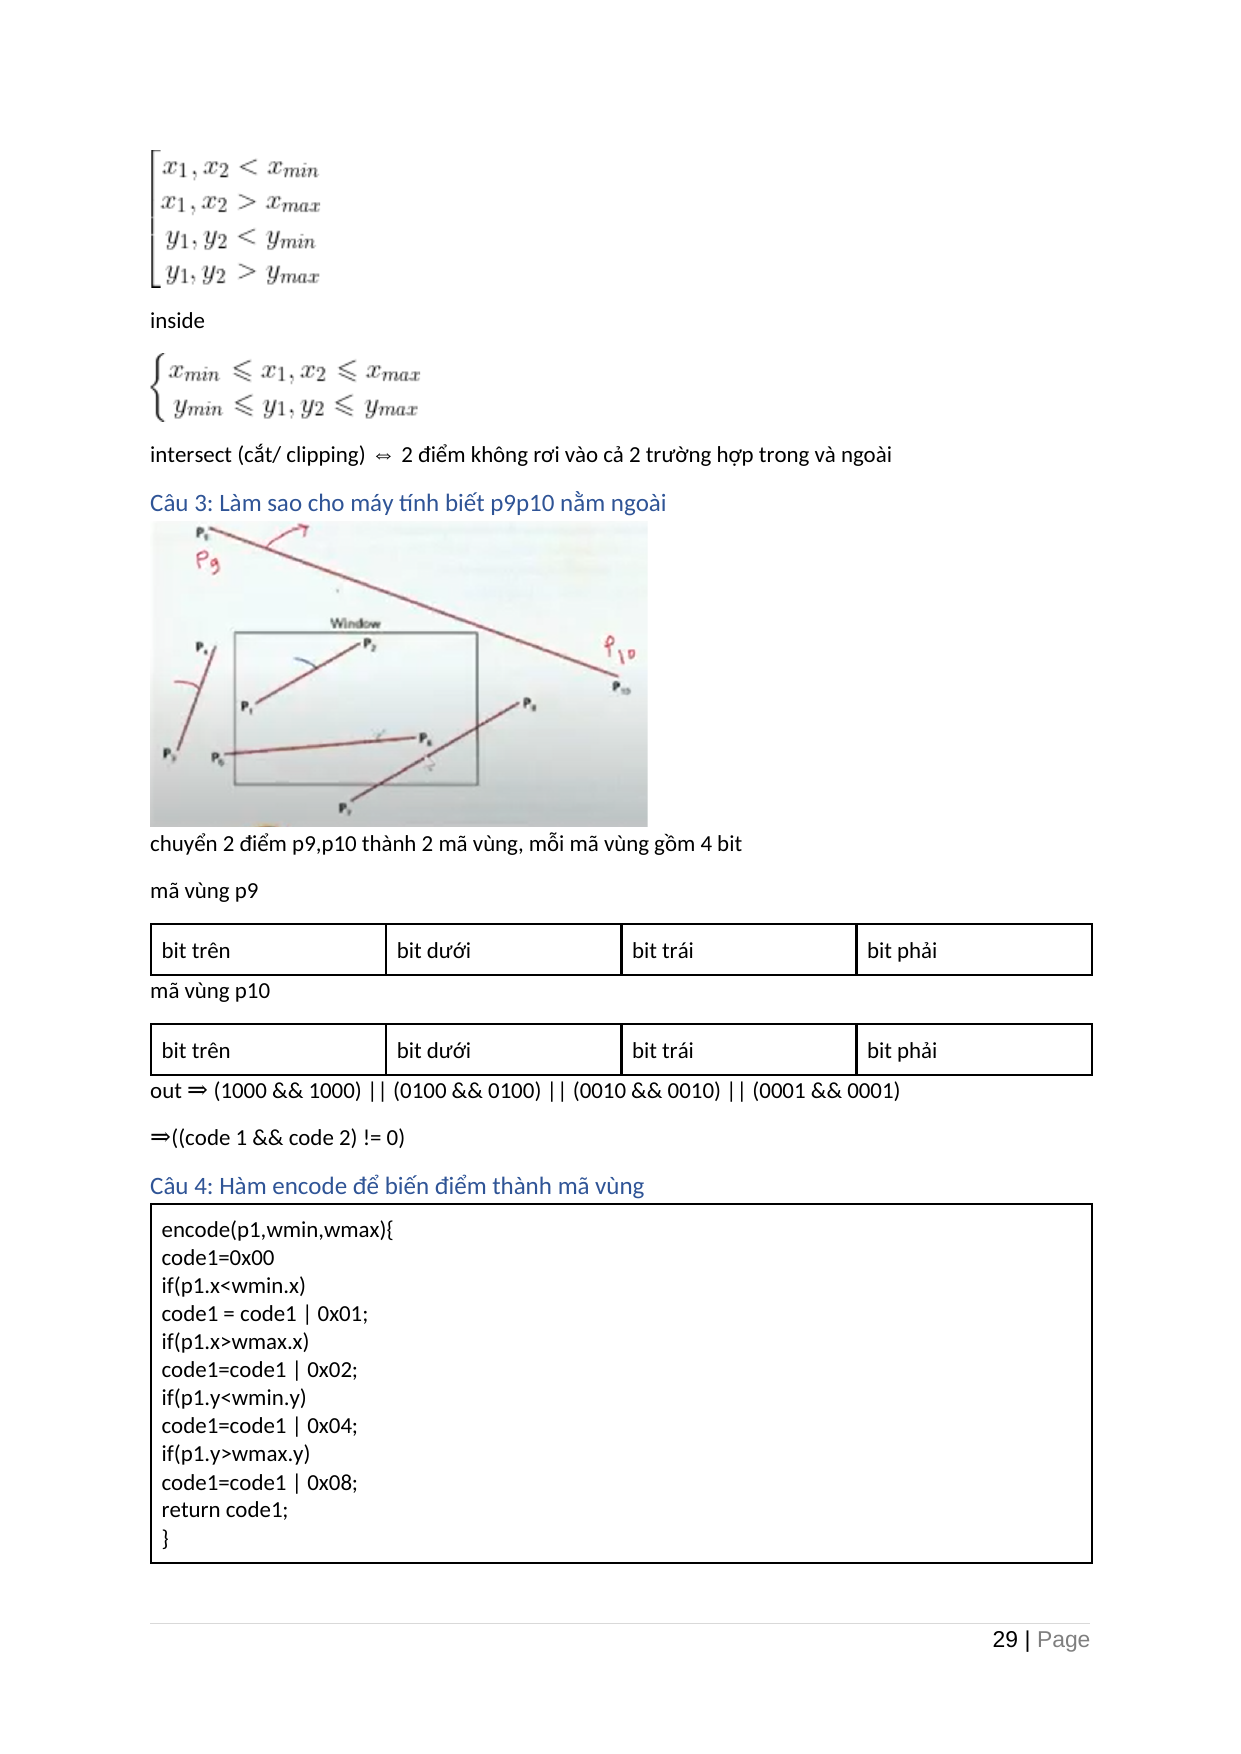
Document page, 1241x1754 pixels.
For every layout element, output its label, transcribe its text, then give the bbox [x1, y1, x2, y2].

text chuyển 2 điểm p9,p10 thành 2 mã vùng, mỗi mã vùng gồm 4 bit [150, 829, 1090, 858]
table_header bit dưới [387, 1025, 620, 1074]
picture [150, 150, 321, 288]
table_header bit trên [152, 925, 385, 974]
table_header bit phải [858, 1025, 1091, 1074]
text mã vùng p10 [150, 976, 1090, 1004]
picture [150, 521, 648, 827]
text ((code 1 && code 2) != 0) [150, 1123, 1090, 1151]
subtitle Câu 4: Hàm encode để biến điểm thành mã vùng [150, 1170, 1090, 1201]
table_header encode(p1,wmin,wmax){ code1=0x00 if(p1.x<wmin.x) code1 = code1 | 0x01; if(p1.x>wmax.x) code1=code1 | 0x02; if(p1.y<wmin.y) code1=code1 | 0x04; if(p1.y>wmax.y) code1=code1 | 0x08; return code1; } [152, 1205, 1091, 1562]
table_header bit dưới [387, 925, 620, 974]
table_header bit trái [623, 1025, 855, 1074]
text mã vùng p9 [150, 876, 1090, 904]
text intersect (cắt/ clipping) 2 điểm không rơi vào cả 2 trường hợp trong và ngoài [150, 441, 1090, 469]
table_header bit trái [623, 925, 855, 974]
text inside [150, 306, 1090, 334]
table_header bit trên [152, 1025, 385, 1074]
table_header bit phải [858, 925, 1091, 974]
picture [150, 353, 421, 422]
text out (1000 && 1000) || (0100 && 0100) || (0010 && 0010) || (0001 && 0001) [150, 1076, 1090, 1104]
